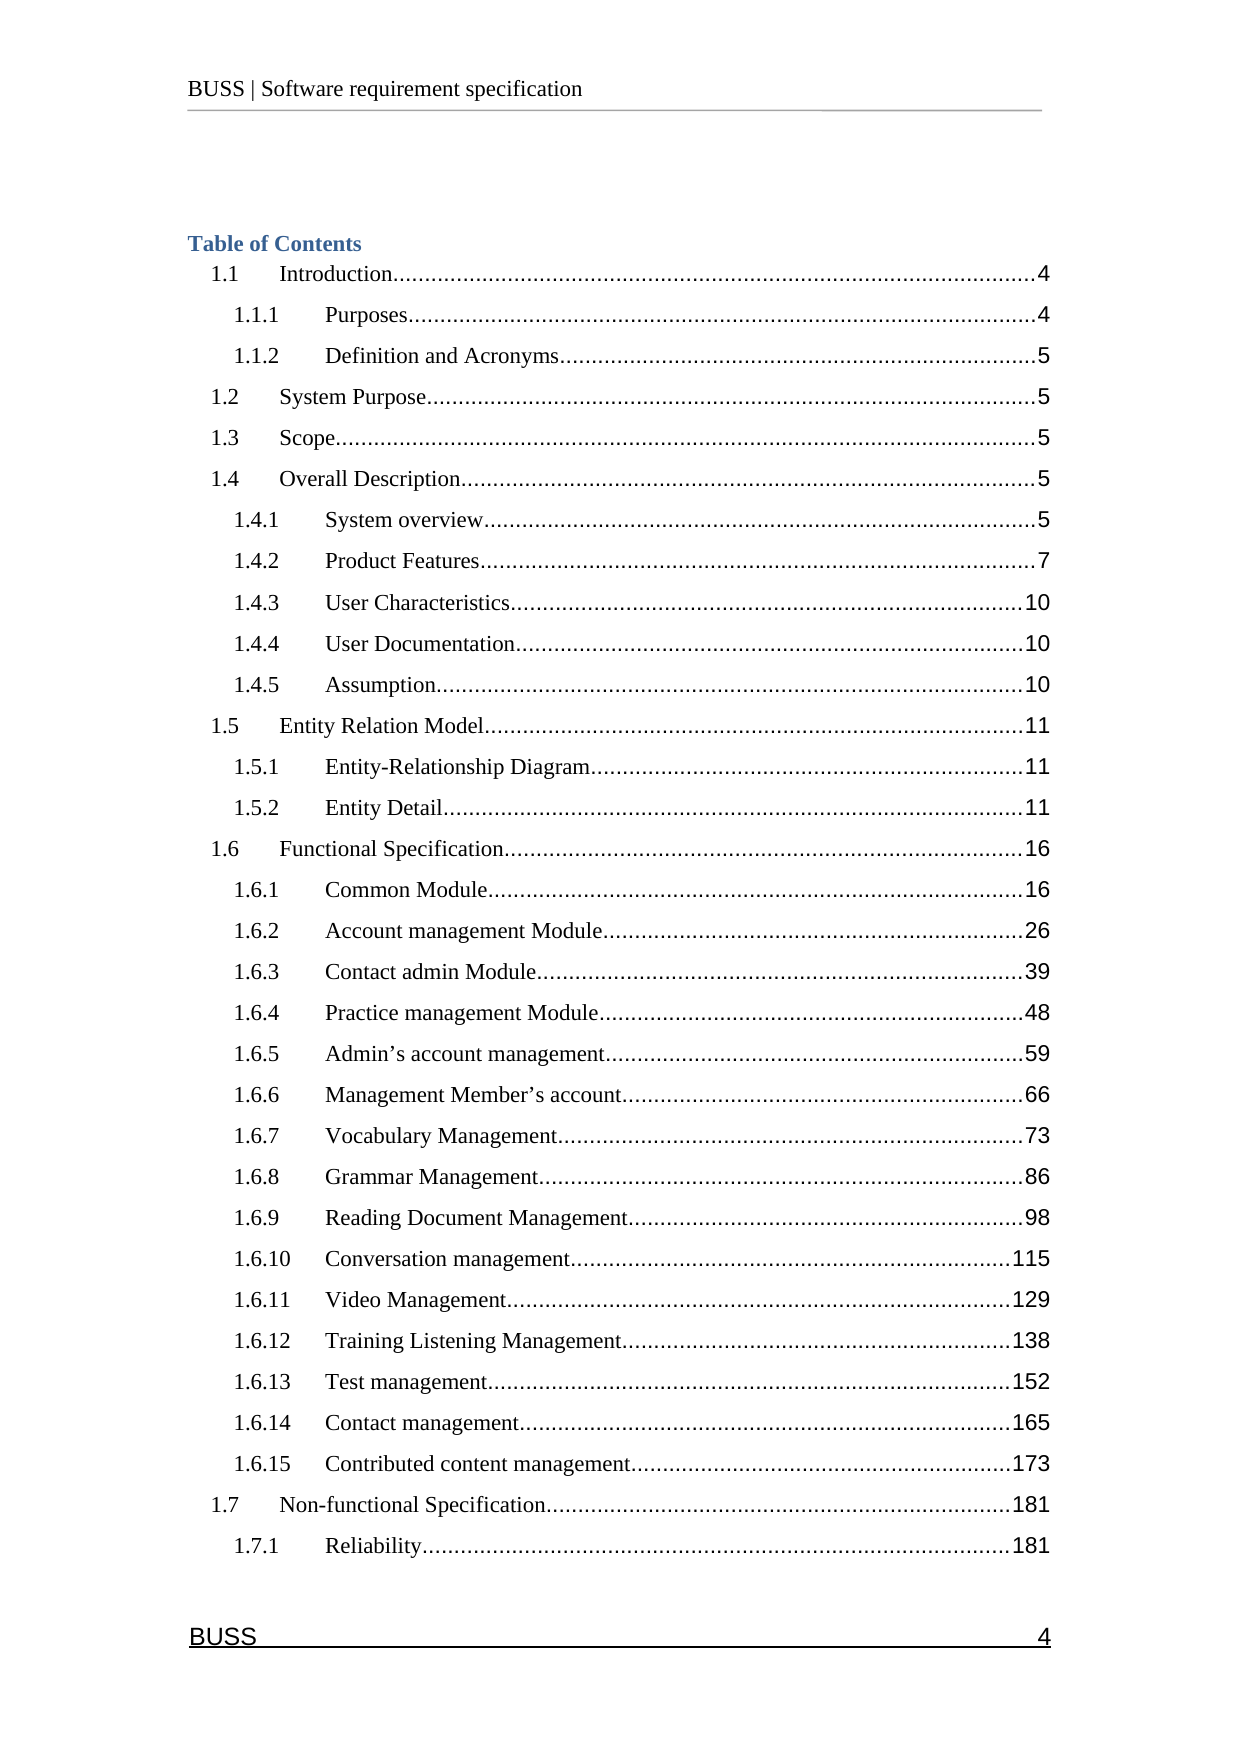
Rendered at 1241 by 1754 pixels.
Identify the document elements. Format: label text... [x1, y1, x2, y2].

text 1.6.8 Grammar Management 86 [233, 1163, 1053, 1189]
text 1.4.5 Assumption 10 [233, 671, 1053, 697]
text 1.4 Overall Description 5 [210, 465, 1053, 492]
text 1.4.1 System overview 5 [233, 506, 1053, 533]
text 1.3 Scope 5 [210, 424, 1053, 451]
text 1.5 Entity Relation Model 11 [210, 712, 1053, 738]
text 1.6.3 Contact admin Module 39 [233, 958, 1053, 984]
text 1.2 System Purpose 5 [210, 383, 1053, 410]
text 1.4.2 Product Features 7 [233, 547, 1053, 574]
text 1.6.15 Contributed content management 173 [233, 1450, 1053, 1477]
text 1.6.2 Account management Module 26 [233, 917, 1053, 943]
text 1.4.3 User Characteristics 10 [233, 588, 1053, 615]
text 1.7.1 Reliability 181 [233, 1532, 1053, 1559]
text 1.6.12 Training Listening Management 138 [233, 1327, 1053, 1354]
text 1.7 Non-functional Specification 181 [210, 1491, 1053, 1518]
text 1.6 Functional Specification 16 [210, 835, 1053, 861]
text 1.1 Introduction 4 [210, 260, 1053, 287]
text 1.6.10 Conversation management 115 [233, 1245, 1053, 1272]
text 1.6.7 Vocabulary Management 73 [233, 1122, 1053, 1148]
subtitle Table of Contents [187, 230, 1053, 256]
text 1.4.4 User Documentation 10 [233, 629, 1053, 656]
text 1.6.6 Management Member’s account 66 [233, 1081, 1053, 1107]
text 1.6.4 Practice management Module 48 [233, 999, 1053, 1025]
text 1.6.9 Reading Document Management 98 [233, 1204, 1053, 1231]
text 1.6.1 Common Module 16 [233, 876, 1053, 902]
text 1.1.1 Purposes 4 [233, 301, 1053, 328]
text 1.5.2 Entity Detail 11 [233, 794, 1053, 820]
text 1.5.1 Entity-Relationship Diagram 11 [233, 753, 1053, 779]
text 1.6.11 Video Management 129 [233, 1286, 1053, 1313]
text 1.6.5 Admin’s account management 59 [233, 1040, 1053, 1066]
text 1.6.14 Contact management 165 [233, 1409, 1053, 1436]
text 1.1.2 Definition and Acronyms 5 [233, 342, 1053, 369]
text 1.6.13 Test management 152 [233, 1368, 1053, 1395]
